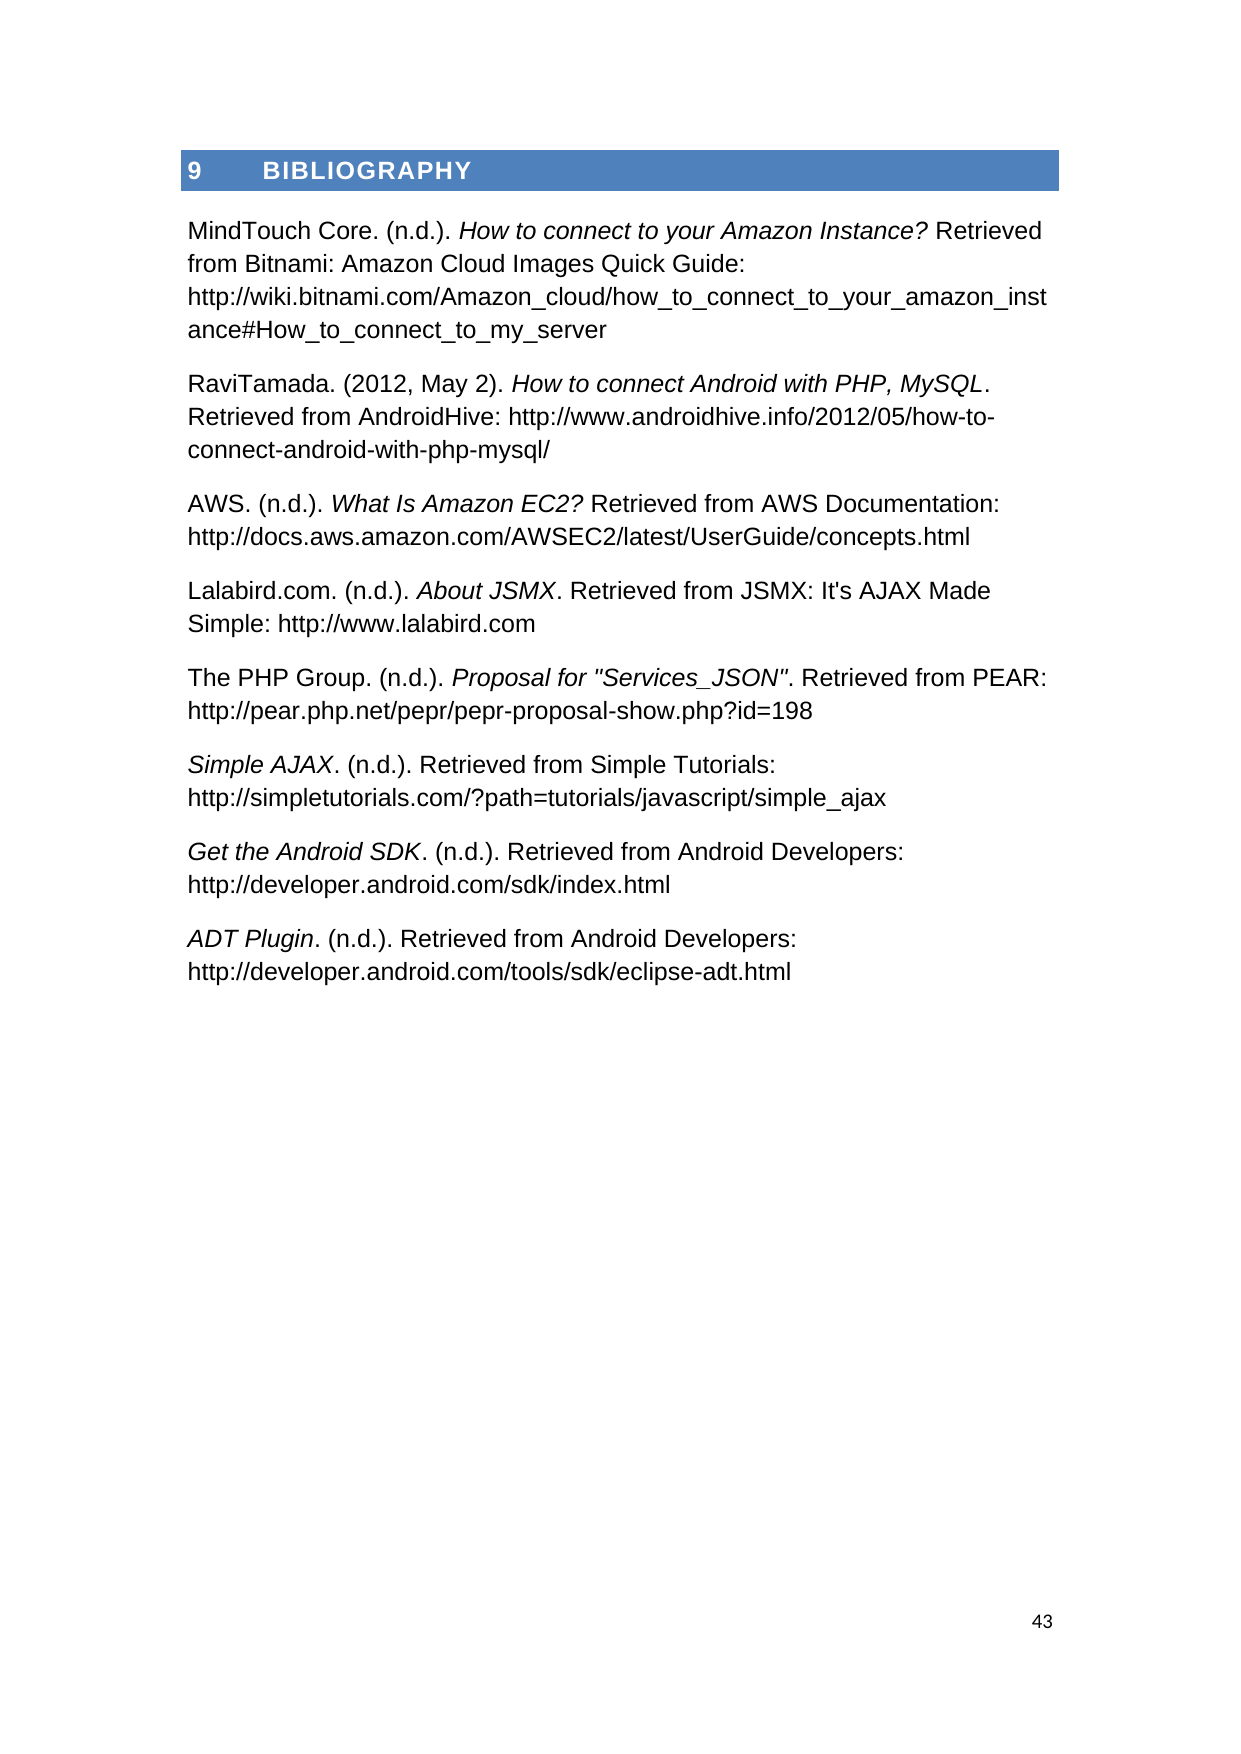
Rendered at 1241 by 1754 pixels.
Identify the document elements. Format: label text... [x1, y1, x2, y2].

text The PHP Group. (n.d.). Proposal for "Services_JSON". Retrieved from PEAR: http://pear.php.net/pepr/pepr-proposal-show.php?id=198 [187, 663, 1053, 725]
subtitle 9 Bibliography [188, 156, 1053, 185]
text RaviTamada. (2012, May 2). How to connect Android with PHP, MySQL. Retrieved from AndroidHive: http://www.androidhive.info/2012/05/how-to-connect-android-with-php-mysql/ [187, 369, 1053, 464]
text ADT Plugin. (n.d.). Retrieved from Android Developers: http://developer.android.com/tools/sdk/eclipse-adt.html [187, 923, 1053, 985]
text Get the Android SDK. (n.d.). Retrieved from Android Developers: http://developer.android.com/sdk/index.html [187, 837, 1053, 898]
text Simple AJAX. (n.d.). Retrieved from Simple Tutorials: http://simpletutorials.com/?path=tutorials/javascript/simple_ajax [187, 750, 1053, 812]
text MindTouch Core. (n.d.). How to connect to your Amazon Instance? Retrieved from Bitnami: Amazon Cloud Images Quick Guide: http://wiki.bitnami.com/Amazon_cloud/how_to_connect_to_your_amazon_instance#How_to_connect_to_my_server [187, 216, 1053, 344]
text Lalabird.com. (n.d.). About JSMX. Retrieved from JSMX: It's AJAX Made Simple: http://www.lalabird.com [187, 576, 1053, 638]
text AWS. (n.d.). What Is Amazon EC2? Retrieved from AWS Documentation: http://docs.aws.amazon.com/AWSEC2/latest/UserGuide/concepts.html [187, 489, 1053, 551]
